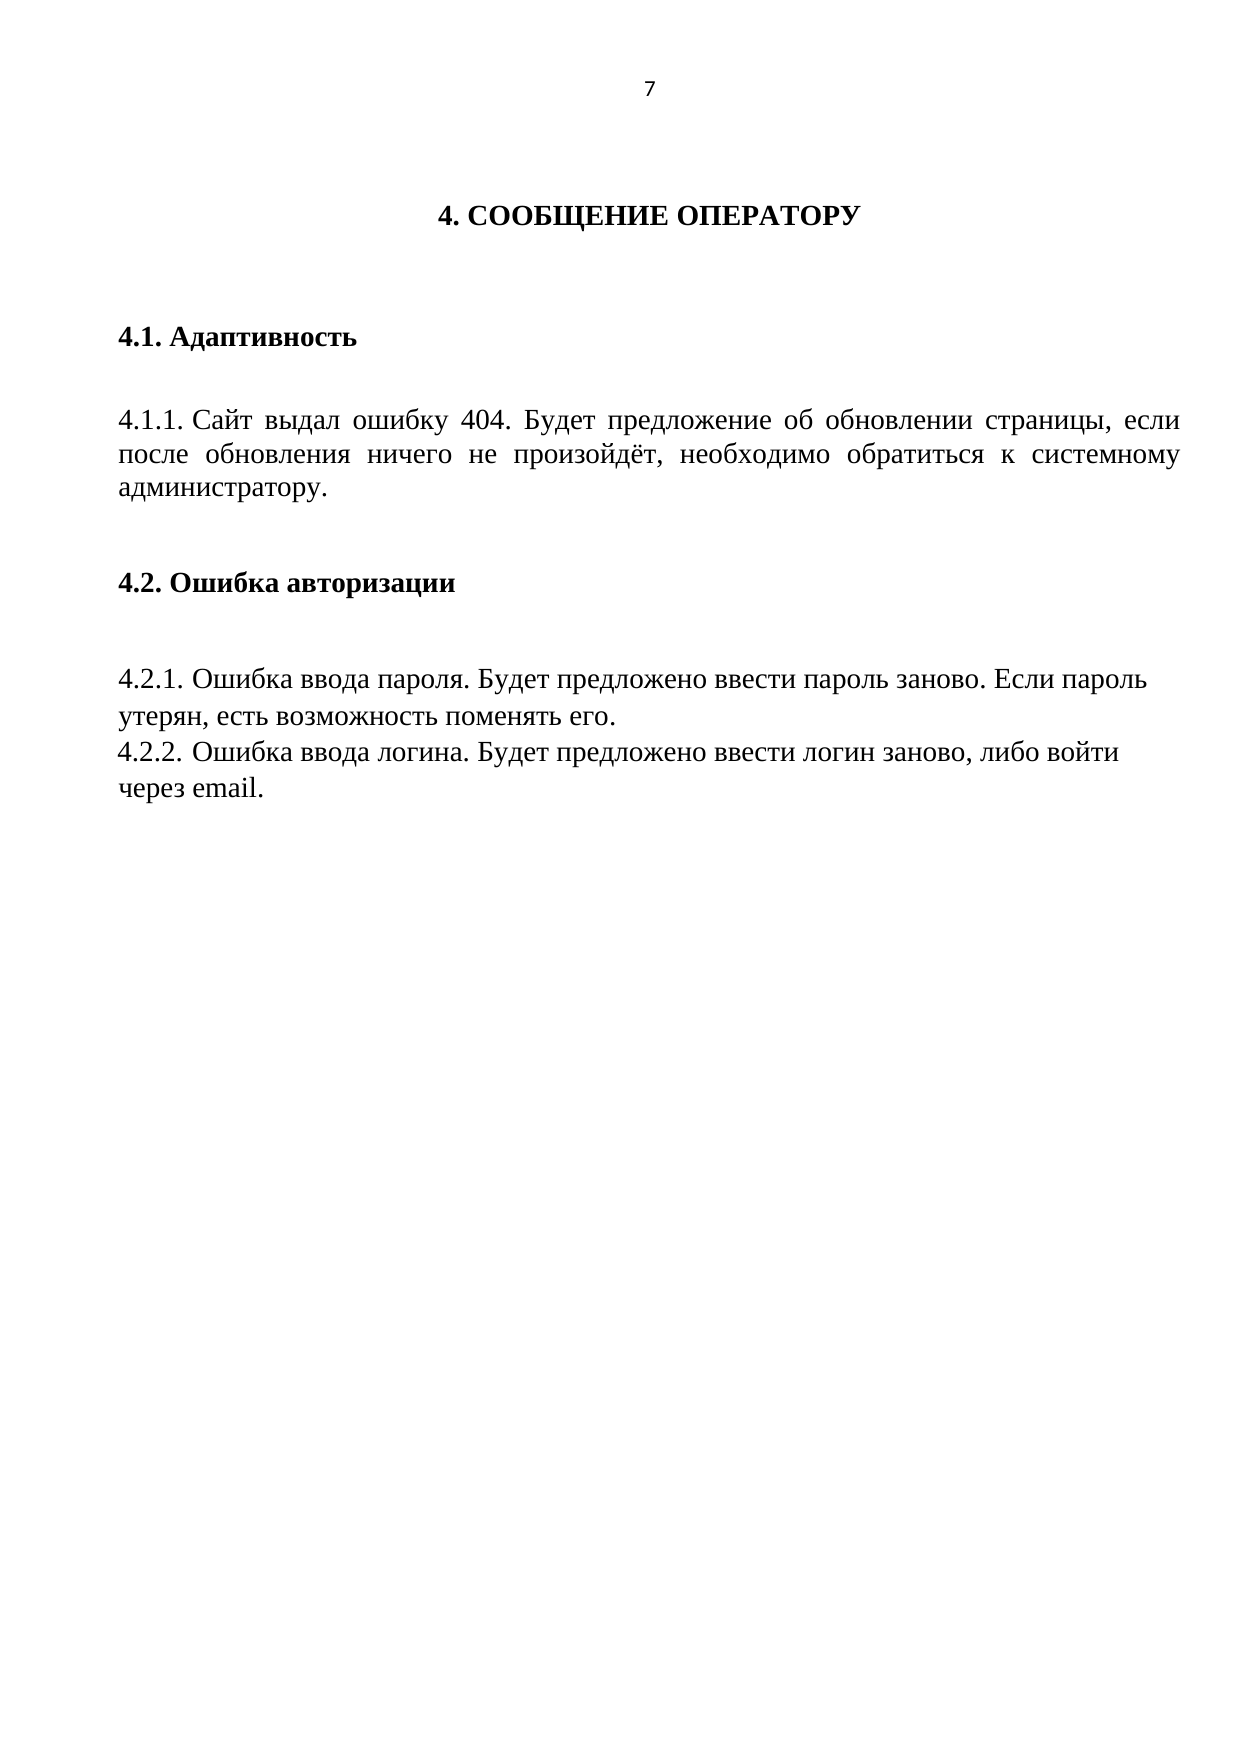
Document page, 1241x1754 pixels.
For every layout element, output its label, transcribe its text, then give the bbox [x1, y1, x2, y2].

list Сайт выдал ошибку 404. Будет предложение об обновлении страницы, если после обновления ничего не произойдёт, необходимо обратиться к системному администратору. [118, 402, 1181, 503]
subtitle 4. Сообщение оператору [118, 198, 1181, 231]
subtitle 4.2. Ошибка авторизации [118, 565, 1181, 599]
list Ошибка ввода пароля. Будет предложено ввести пароль заново. Если пароль утерян, есть возможность поменять его. [118, 661, 1181, 731]
list Ошибка ввода логина. Будет предложено ввести логин заново, либо войти через email. [117, 734, 1181, 803]
subtitle 4.1. Адаптивность [118, 319, 1181, 352]
